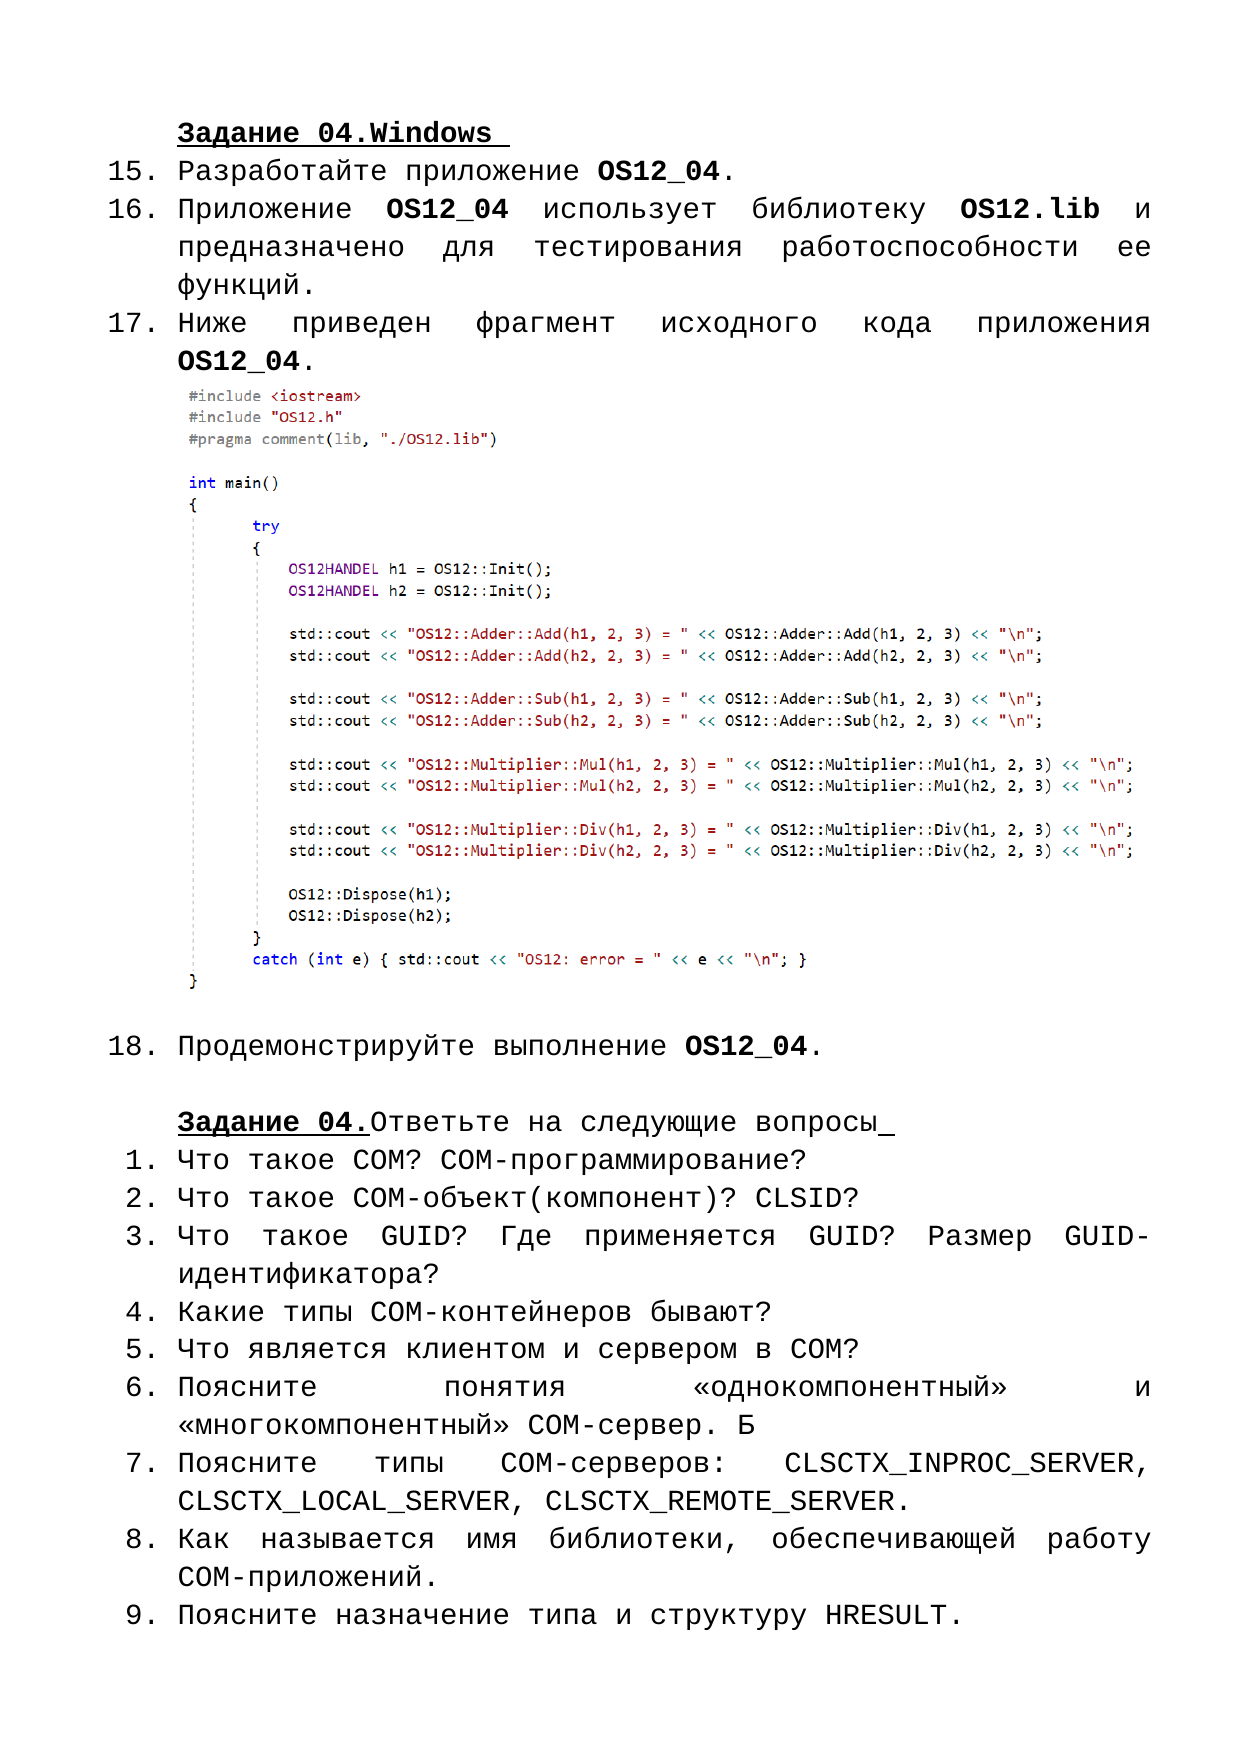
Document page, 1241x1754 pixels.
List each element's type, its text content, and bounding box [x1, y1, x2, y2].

list Что является клиентом и сервером в COM? [177, 1334, 1152, 1368]
list Задание 04.Windows [177, 118, 1152, 151]
list Поясните назначение типа и структуру HRESULT. [177, 1600, 1152, 1633]
list Какие типы COM-контейнеров бывают? [177, 1297, 1152, 1330]
list Продемонстрируйте выполнение OS12_04. [177, 1031, 1152, 1064]
list Ниже приведен фрагмент исходного кода приложения OS12_04. [177, 308, 1152, 379]
list Поясните типы COM-серверов: CLSCTX_INPROC_SERVER, CLSCTX_LOCAL_SERVER, СLSCTX_REMOTE_SERVER. [177, 1448, 1152, 1519]
list Поясните понятия «однокомпонентный» и «многокомпонентный» COM-сервер. Б [177, 1372, 1152, 1443]
list Как называется имя библиотеки, обеспечивающей работу COM-приложений. [177, 1524, 1152, 1595]
list Задание 04.Ответьте на следующие вопросы [177, 1107, 1152, 1140]
list Что такое COM-объект(компонент)? CLSID? [177, 1183, 1152, 1216]
list Что такое GUID? Где применяется GUID? Размер GUID-идентификатора? [177, 1221, 1152, 1292]
list Что такое COM? COM-программирование? [177, 1145, 1152, 1178]
picture [177, 383, 1152, 990]
list Разработайте приложение OS12_04. [177, 156, 1152, 189]
list Приложение OS12_04 использует библиотеку OS12.lib и предназначено для тестирования работоспособности ее функций. [177, 194, 1152, 303]
